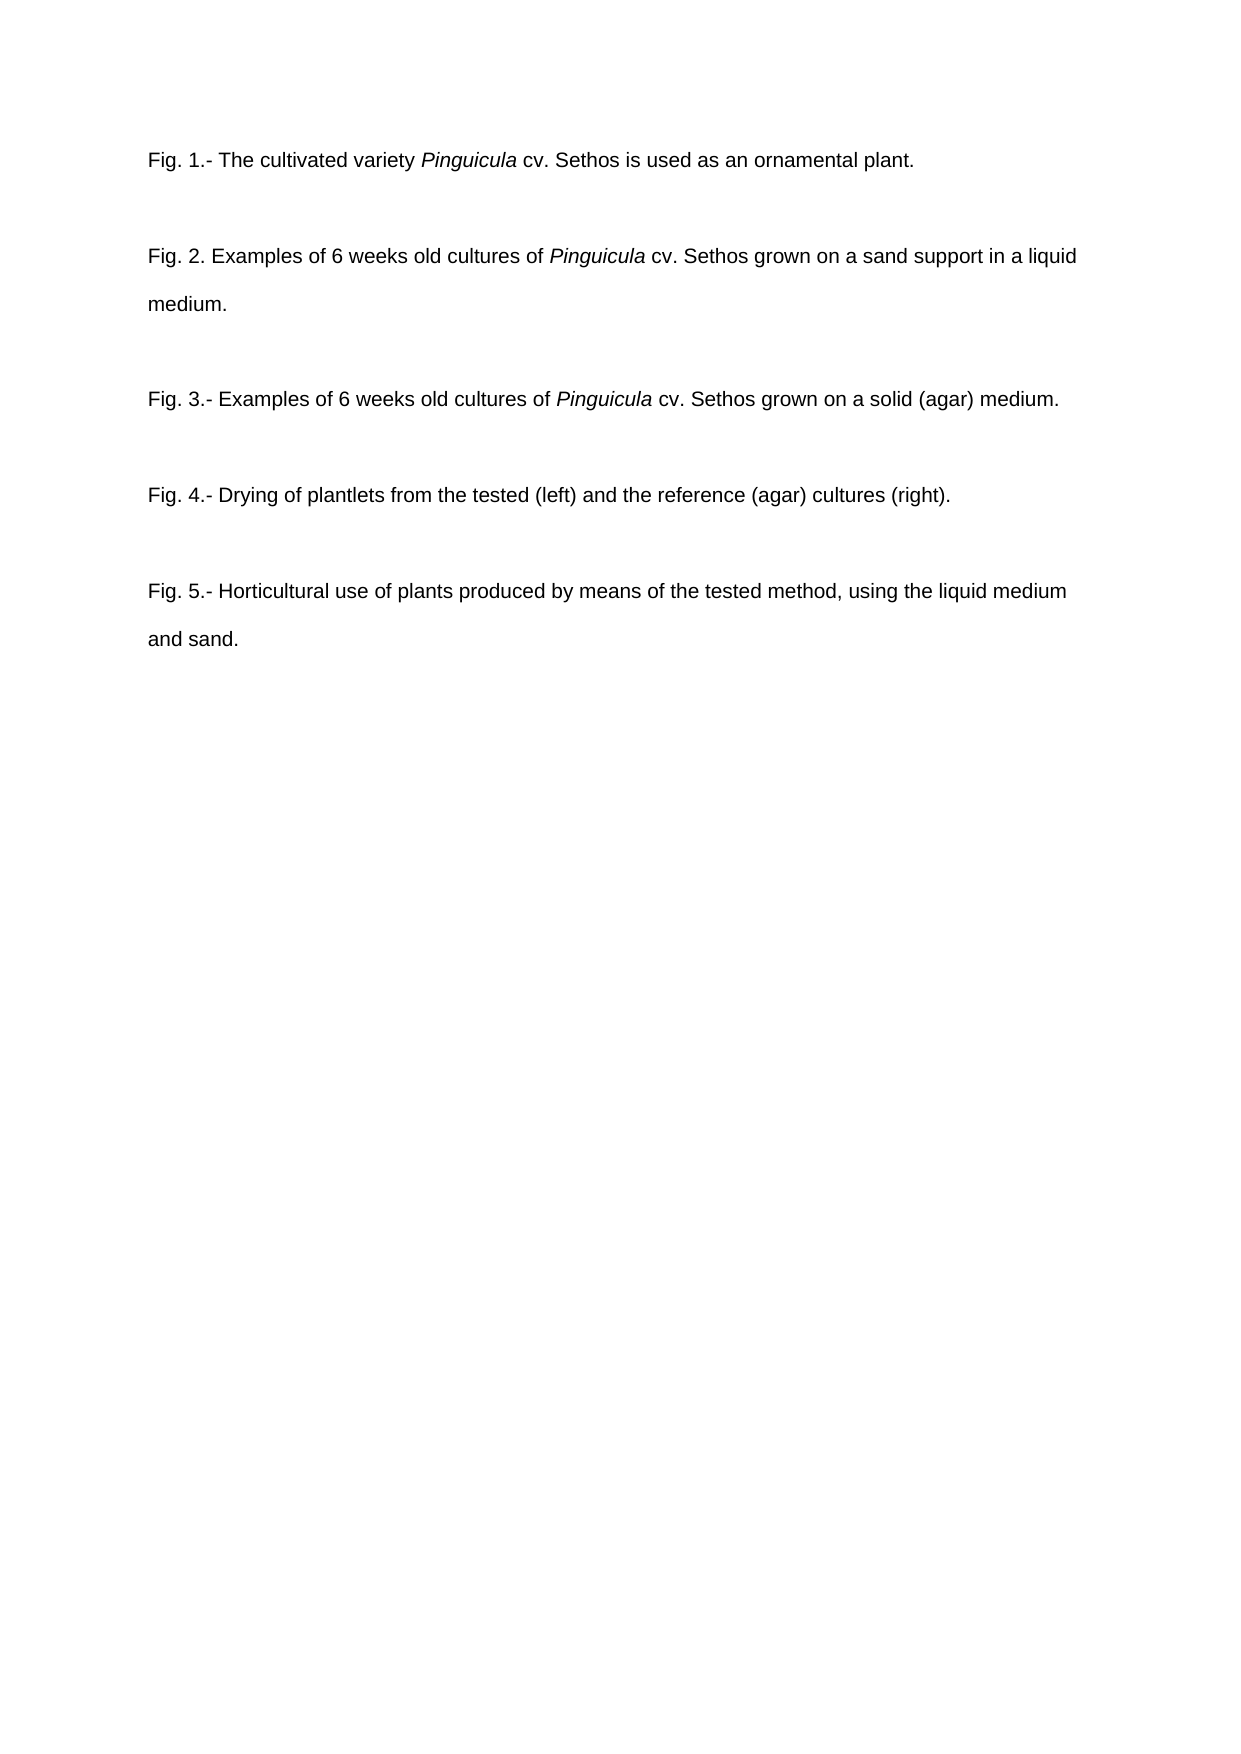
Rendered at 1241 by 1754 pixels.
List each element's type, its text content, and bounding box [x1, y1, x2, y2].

text Fig. 3.- Examples of 6 weeks old cultures of Pinguicula cv. Sethos grown on a solid (agar) medium. [148, 387, 1093, 411]
text Fig. 2. Examples of 6 weeks old cultures of Pinguicula cv. Sethos grown on a sand support in a liquid medium. [148, 243, 1093, 315]
text Fig. 4.- Drying of plantlets from the tested (left) and the reference (agar) cultures (right). [148, 483, 1093, 507]
text Fig. 1.- The cultivated variety Pinguicula cv. Sethos is used as an ornamental plant. [148, 148, 1093, 172]
text Fig. 5.- Horticultural use of plants produced by means of the tested method, using the liquid medium and sand. [148, 579, 1093, 651]
